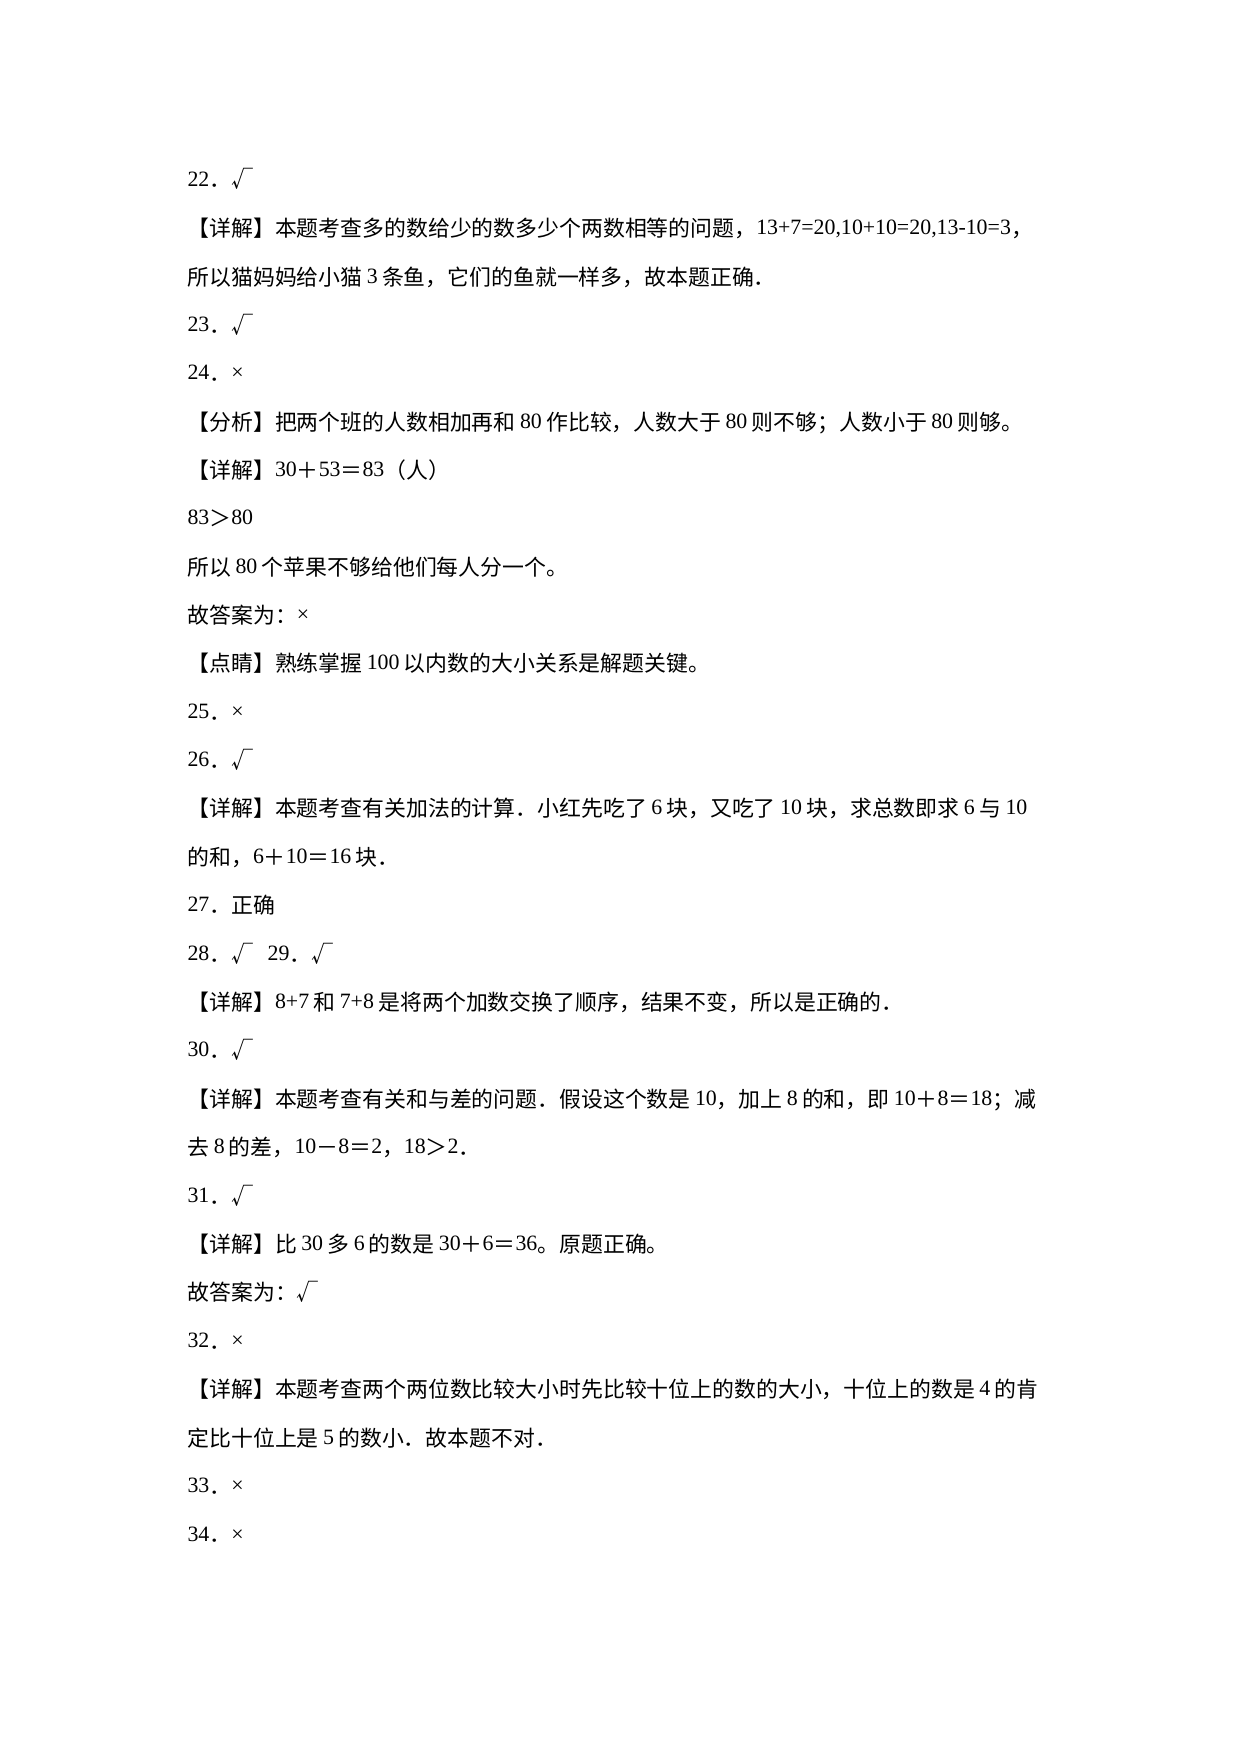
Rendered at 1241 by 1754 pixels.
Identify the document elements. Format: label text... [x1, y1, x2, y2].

text 【详解】30＋53＝83（人） [187, 452, 1053, 485]
text 故答案为：× [187, 597, 1053, 630]
text 【详解】8+7和7+8是将两个加数交换了顺序，结果不变，所以是正确的． [187, 984, 1053, 1017]
text 【详解】本题考查两个两位数比较大小时先比较十位上的数的大小，十位上的数是4的肯定比十位上是5的数小．故本题不对． [187, 1372, 1053, 1453]
text 故答案为：√ [187, 1275, 1053, 1307]
text 所以80个苹果不够给他们每人分一个。 [187, 549, 1053, 582]
text 24．× [187, 356, 1053, 388]
text 23．√ [187, 307, 1053, 340]
text 27．正确 [187, 888, 1053, 920]
text 【详解】本题考查有关和与差的问题．假设这个数是10，加上8的和，即10＋8＝18；减去8的差，10－8＝2，18＞2． [187, 1081, 1053, 1162]
text 34．× [187, 1517, 1053, 1549]
text 83＞80 [187, 501, 1053, 533]
text 26．√ [187, 742, 1053, 775]
text 30．√ [187, 1033, 1053, 1065]
text 【点睛】熟练掌握100以内数的大小关系是解题关键。 [187, 646, 1053, 678]
text 【详解】本题考查有关加法的计算．小红先吃了6块，又吃了10块，求总数即求6与10的和，6＋10＝16块． [187, 791, 1053, 872]
text 25．× [187, 694, 1053, 727]
text 【详解】比30多6的数是30＋6＝36。原题正确。 [187, 1227, 1053, 1259]
text 22．√ [187, 162, 1053, 194]
text 32．× [187, 1323, 1053, 1356]
text 33．× [187, 1469, 1053, 1501]
text 28．√ 29．√ [187, 936, 1053, 969]
text 【分析】把两个班的人数相加再和80作比较，人数大于80则不够；人数小于80则够。 [187, 404, 1053, 437]
text 【详解】本题考查多的数给少的数多少个两数相等的问题，13+7=20,10+10=20,13-10=3，所以猫妈妈给小猫3条鱼，它们的鱼就一样多，故本题正确． [187, 210, 1053, 292]
text 31．√ [187, 1178, 1053, 1211]
